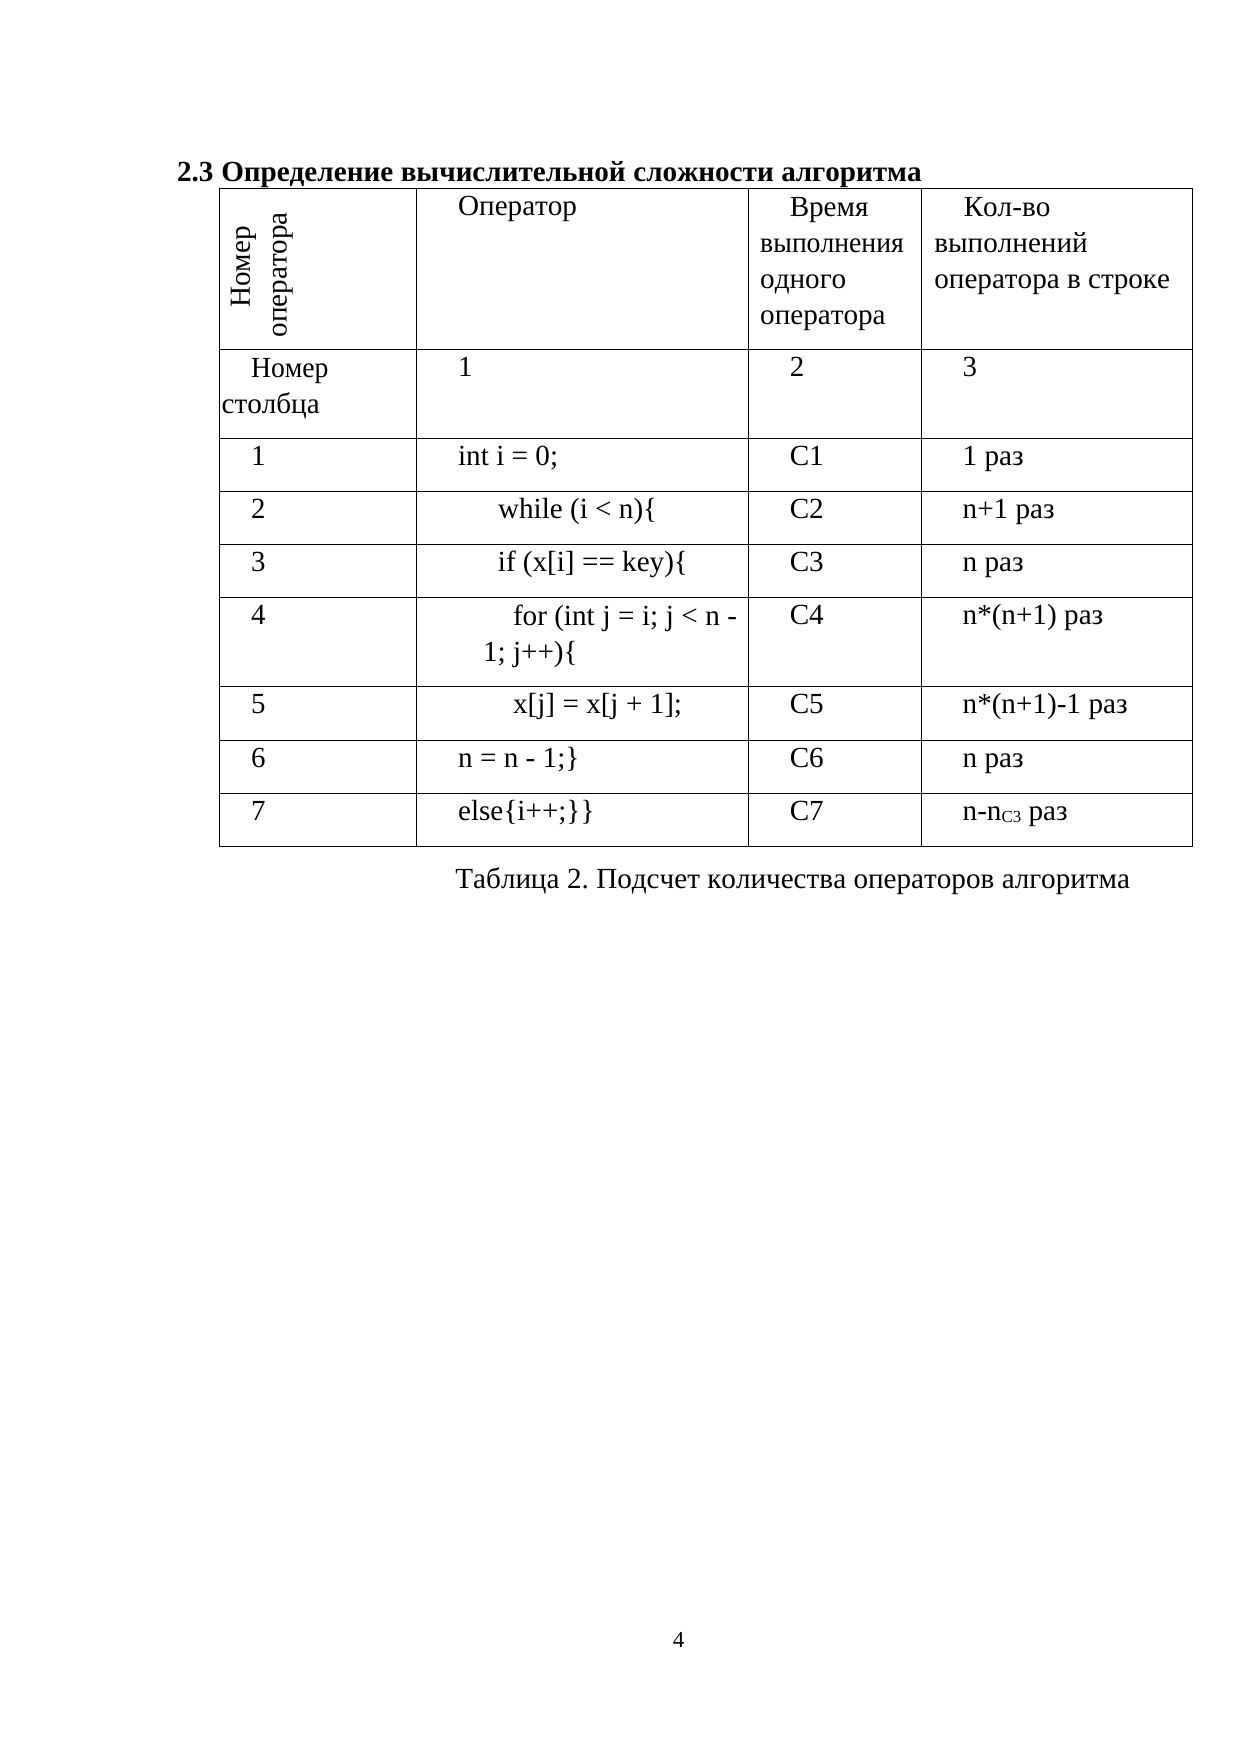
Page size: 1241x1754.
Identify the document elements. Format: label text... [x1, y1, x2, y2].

table_cell 6 [220, 741, 416, 793]
table_cell 1 [220, 439, 416, 491]
table_cell 3 [220, 545, 416, 597]
table_cell for (int j = i; j < n - 1; j++){ [417, 598, 748, 686]
table_cell 4 [220, 598, 416, 686]
table_header Время выполнения одного оператора [749, 189, 921, 349]
table_cell C6 [749, 741, 921, 793]
table_cell n*(n+1)-1 раз [922, 687, 1192, 740]
table_cell x[j] = x[j + 1]; [417, 687, 748, 740]
table_cell C4 [749, 598, 921, 686]
table_cell C1 [749, 439, 921, 491]
table_cell C5 [749, 687, 921, 740]
table_cell C7 [749, 794, 921, 846]
table_cell n+1 раз [922, 492, 1192, 544]
table_cell int i = 0; [417, 439, 748, 491]
table_cell C3 [749, 545, 921, 597]
table_cell n раз [922, 741, 1192, 793]
table_header Оператор [417, 189, 748, 349]
table_cell if (x[i] == key){ [417, 545, 748, 597]
subtitle Определение вычислительной сложности алгоритма [177, 154, 1192, 188]
table_cell 3 [922, 350, 1192, 438]
table_cell 2 [220, 492, 416, 544]
table_cell 1 [417, 350, 748, 438]
table_cell 2 [749, 350, 921, 438]
table_cell n раз [922, 545, 1192, 597]
table_cell Номер столбца [220, 350, 416, 438]
table_cell n*(n+1) раз [922, 598, 1192, 686]
table_cell n = n - 1;} [417, 741, 748, 793]
table_cell n-nC3 раз [922, 794, 1192, 846]
table_cell 1 раз [922, 439, 1192, 491]
table_cell 5 [220, 687, 416, 740]
table_cell while (i < n){ [417, 492, 748, 544]
text Таблица 2. Подсчет количества операторов алгоритма [455, 861, 1192, 894]
table_header Кол-во выполнений оператора в строке [922, 189, 1192, 349]
table_header Номер оператора [220, 189, 416, 349]
table_cell C2 [749, 492, 921, 544]
table_cell 7 [220, 794, 416, 846]
table_cell else{i++;}} [417, 794, 748, 846]
